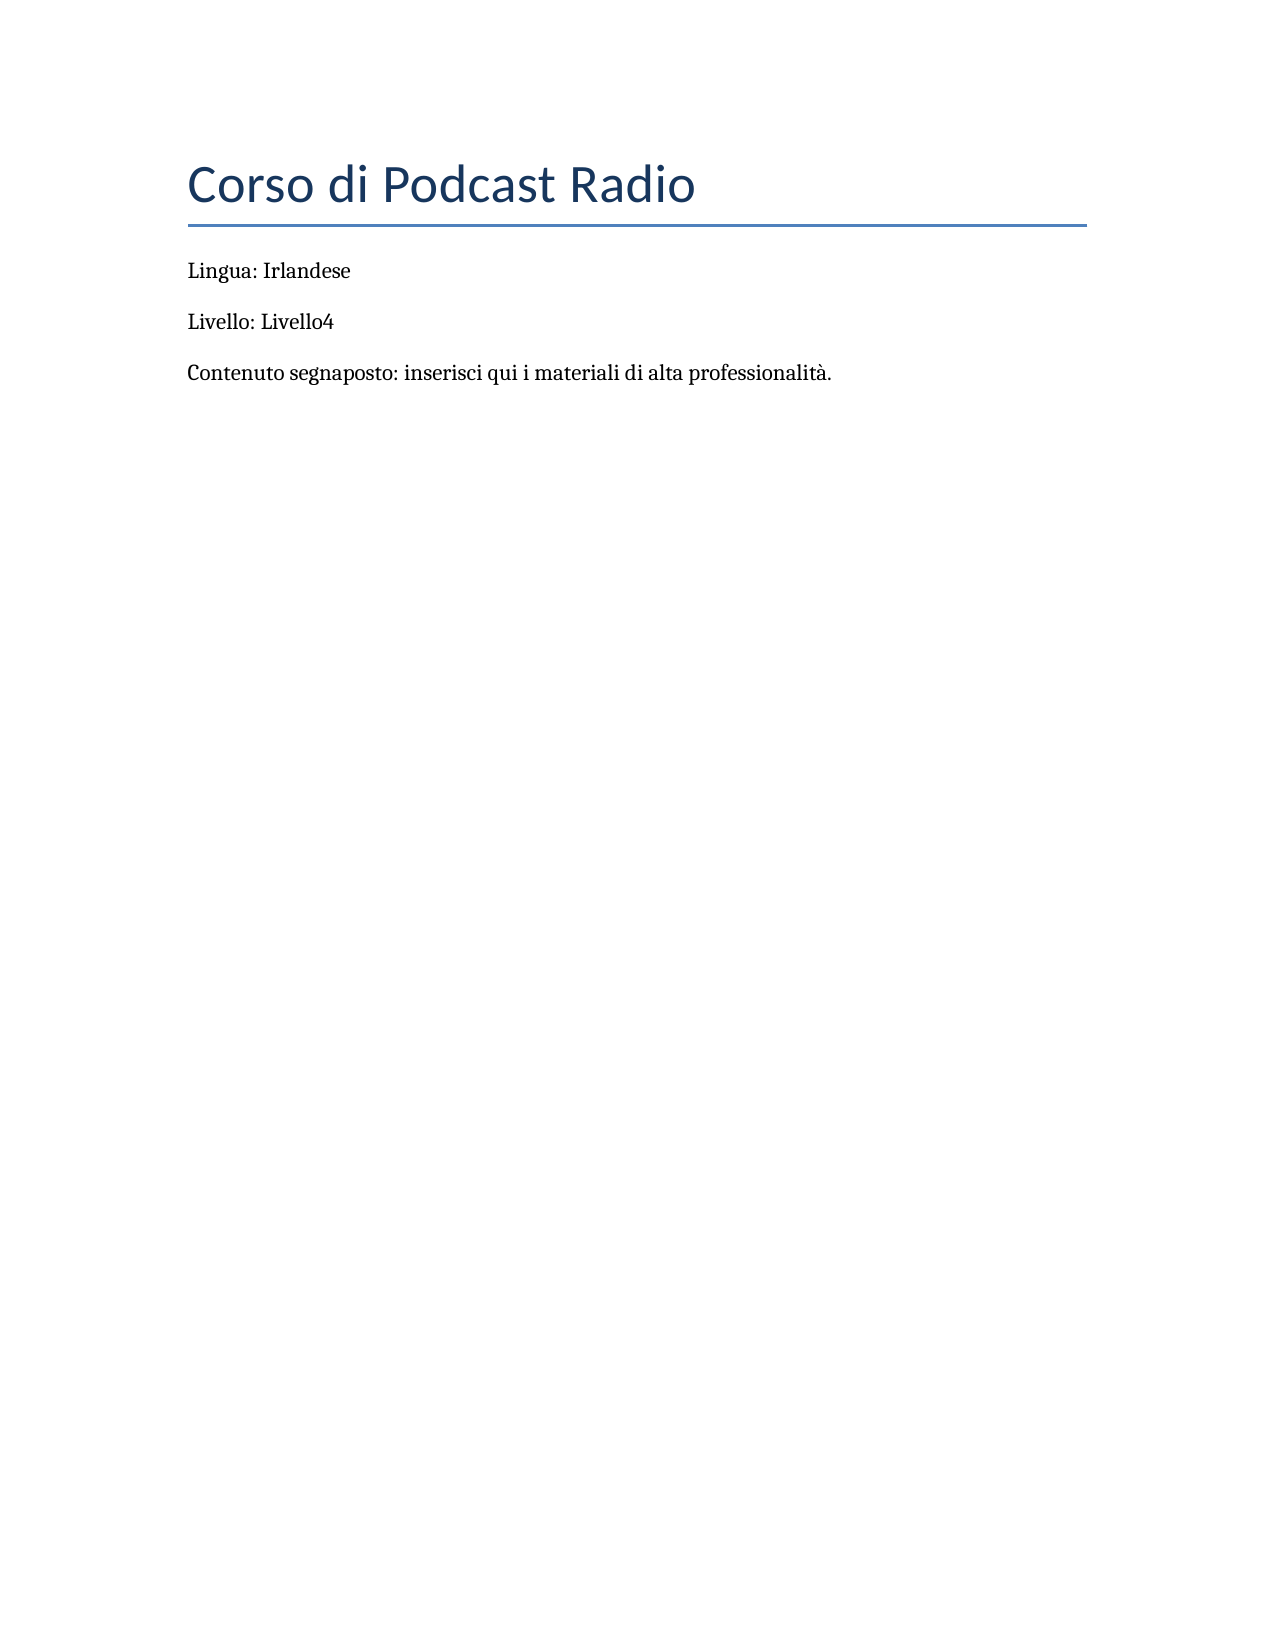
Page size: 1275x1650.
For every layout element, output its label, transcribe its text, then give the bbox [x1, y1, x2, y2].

title Corso di Podcast Radio [187, 150, 1087, 227]
text Livello: Livello4 [187, 309, 1087, 335]
text Lingua: Irlandese [187, 258, 1087, 284]
text Contenuto segnaposto: inserisci qui i materiali di alta professionalità. [187, 360, 1087, 386]
